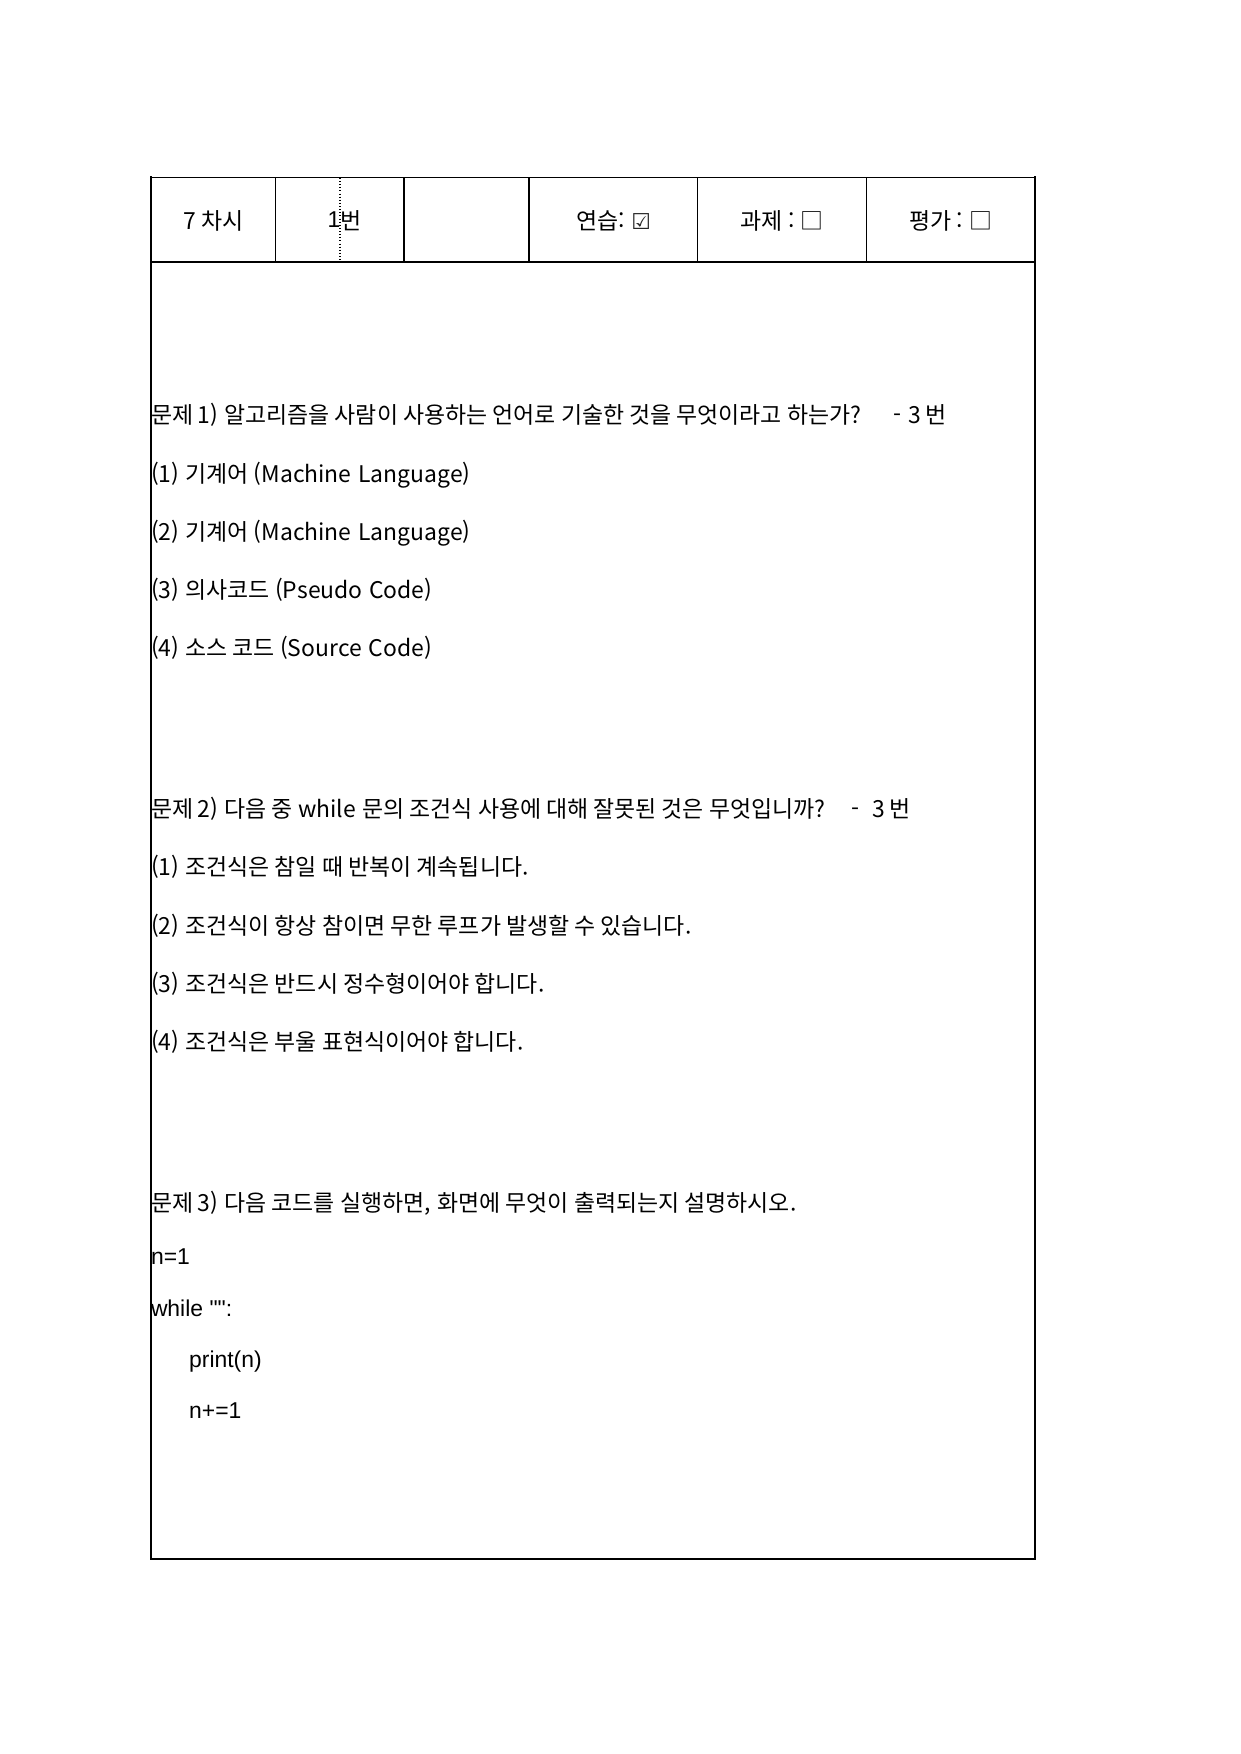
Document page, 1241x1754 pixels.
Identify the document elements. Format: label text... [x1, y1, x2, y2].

table_header [698, 178, 866, 261]
table_header ☑ [530, 178, 697, 261]
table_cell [152, 263, 1034, 1558]
table_header 1 [276, 178, 340, 261]
table_header [867, 178, 1034, 261]
table_header [405, 178, 528, 261]
table_header [152, 178, 275, 261]
table_header [340, 178, 403, 261]
